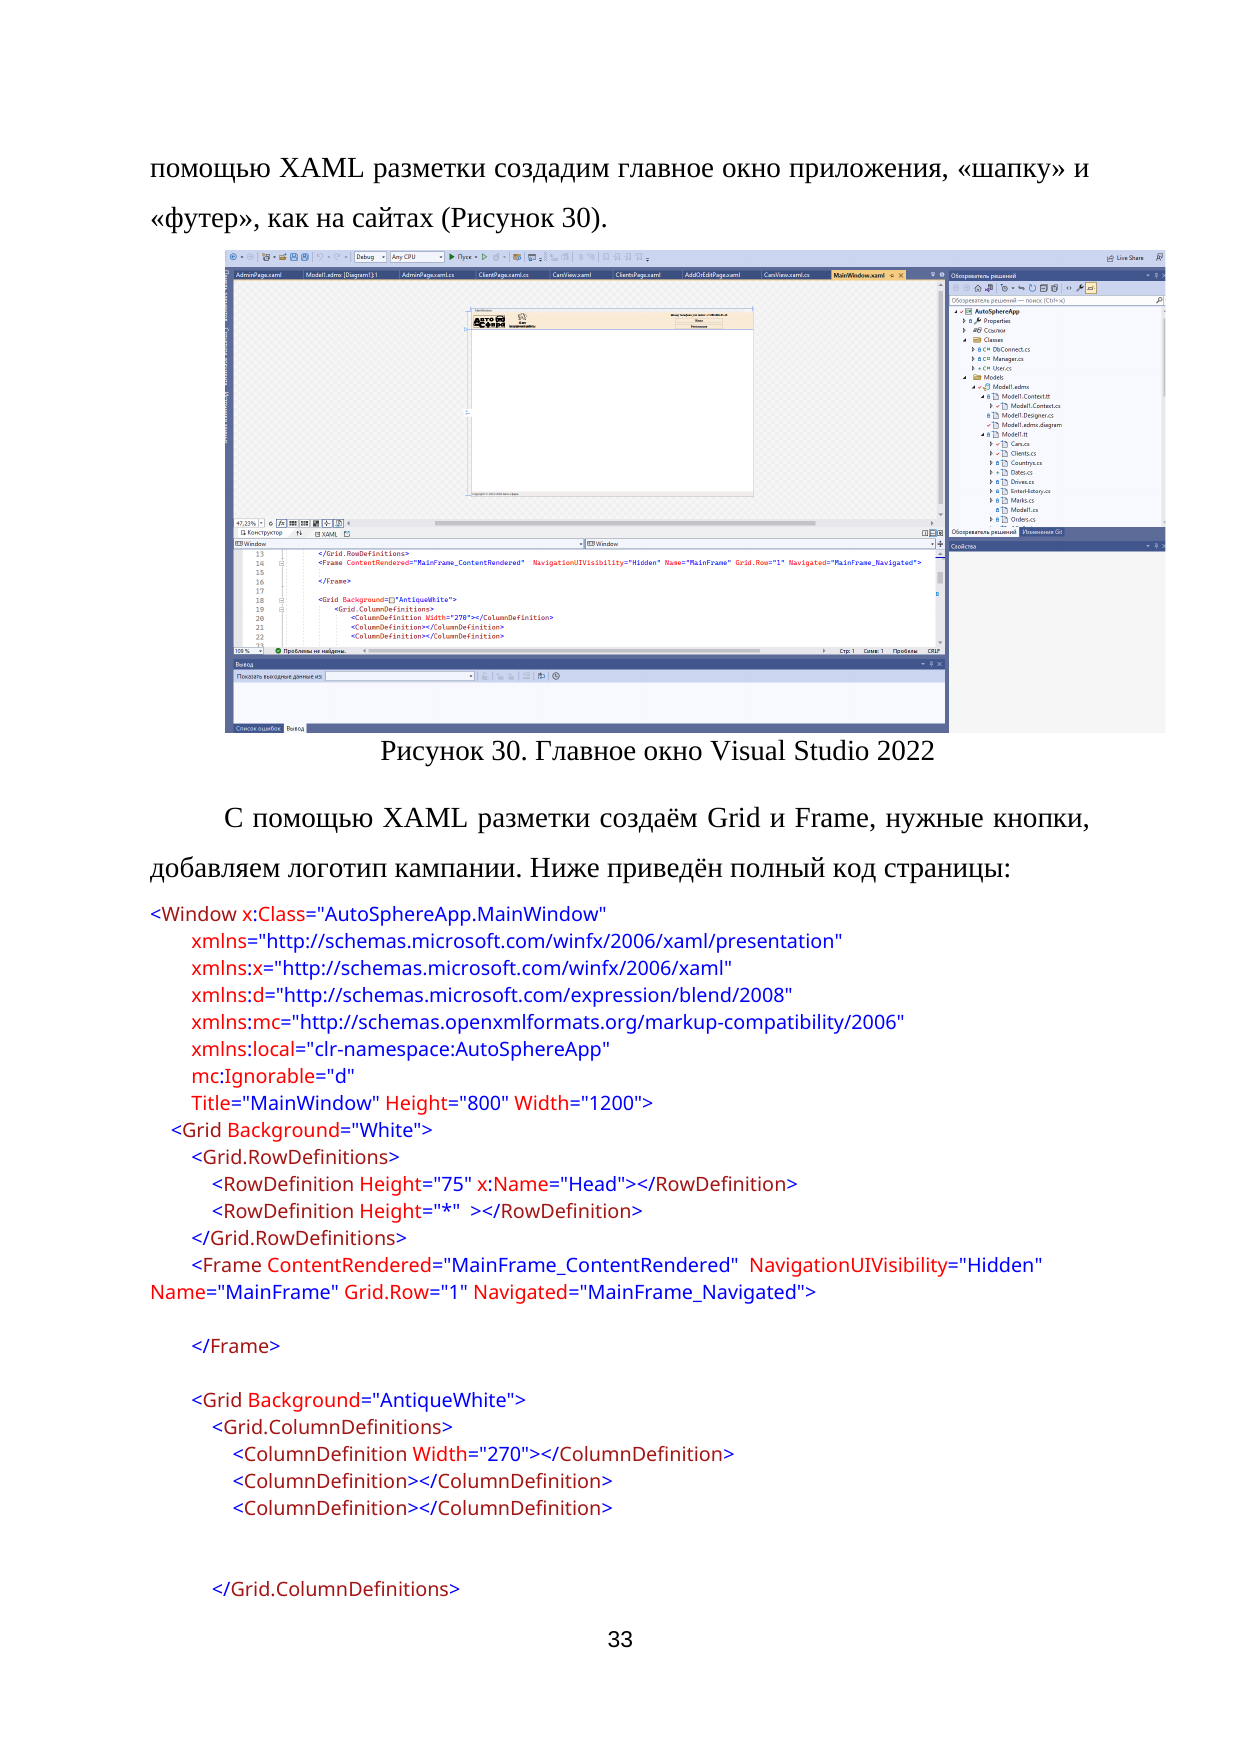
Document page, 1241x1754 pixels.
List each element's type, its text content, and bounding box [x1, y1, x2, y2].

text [150, 150, 1090, 234]
text <Grid Background="White"> [150, 1117, 1090, 1143]
text </Frame> [150, 1332, 1090, 1359]
text <Grid.RowDefinitions> [150, 1143, 1090, 1171]
text </Grid.ColumnDefinitions> [150, 1575, 1090, 1602]
text <RowDefinition Height="75" x:Name="Head"></RowDefinition> [150, 1171, 1090, 1197]
text <Grid.ColumnDefinitions> [150, 1413, 1090, 1440]
text </Grid.RowDefinitions> [150, 1224, 1090, 1251]
text xmlns:local="clr-namespace:AutoSphereApp" [150, 1036, 1090, 1063]
picture [225, 250, 1166, 733]
text <Window x:Class="AutoSphereApp.MainWindow" [150, 901, 1090, 928]
text <ColumnDefinition></ColumnDefinition> [150, 1467, 1090, 1494]
text <ColumnDefinition></ColumnDefinition> [150, 1494, 1090, 1521]
text mc:Ignorable="d" [150, 1063, 1090, 1089]
text xmlns:d="http://schemas.microsoft.com/expression/blend/2008" [150, 982, 1090, 1009]
text xmlns:x="http://schemas.microsoft.com/winfx/2006/xaml" [150, 955, 1090, 982]
text С помощью XAML разметки создаём Grid и Frame, нужные кнопки, добавляем логотип кампании. Ниже приведён полный код страницы: [150, 800, 1090, 884]
text xmlns="http://schemas.microsoft.com/winfx/2006/xaml/presentation" [150, 928, 1090, 955]
text xmlns:mc="http://schemas.openxmlformats.org/markup-compatibility/2006" [150, 1009, 1090, 1036]
text <ColumnDefinition Width="270"></ColumnDefinition> [150, 1440, 1090, 1467]
text Рисунок 30. Главное окно Visual Studio 2022 [225, 733, 1090, 767]
text <Frame ContentRendered="MainFrame_ContentRendered" NavigationUIVisibility="Hidden" Name="MainFrame" Grid.Row="1" Navigated="MainFrame_Navigated"> [150, 1251, 1090, 1305]
text Title="MainWindow" Height="800" Width="1200"> [150, 1089, 1090, 1117]
text <Grid Background="AntiqueWhite"> [150, 1386, 1090, 1413]
text <RowDefinition Height="*" ></RowDefinition> [150, 1197, 1090, 1224]
